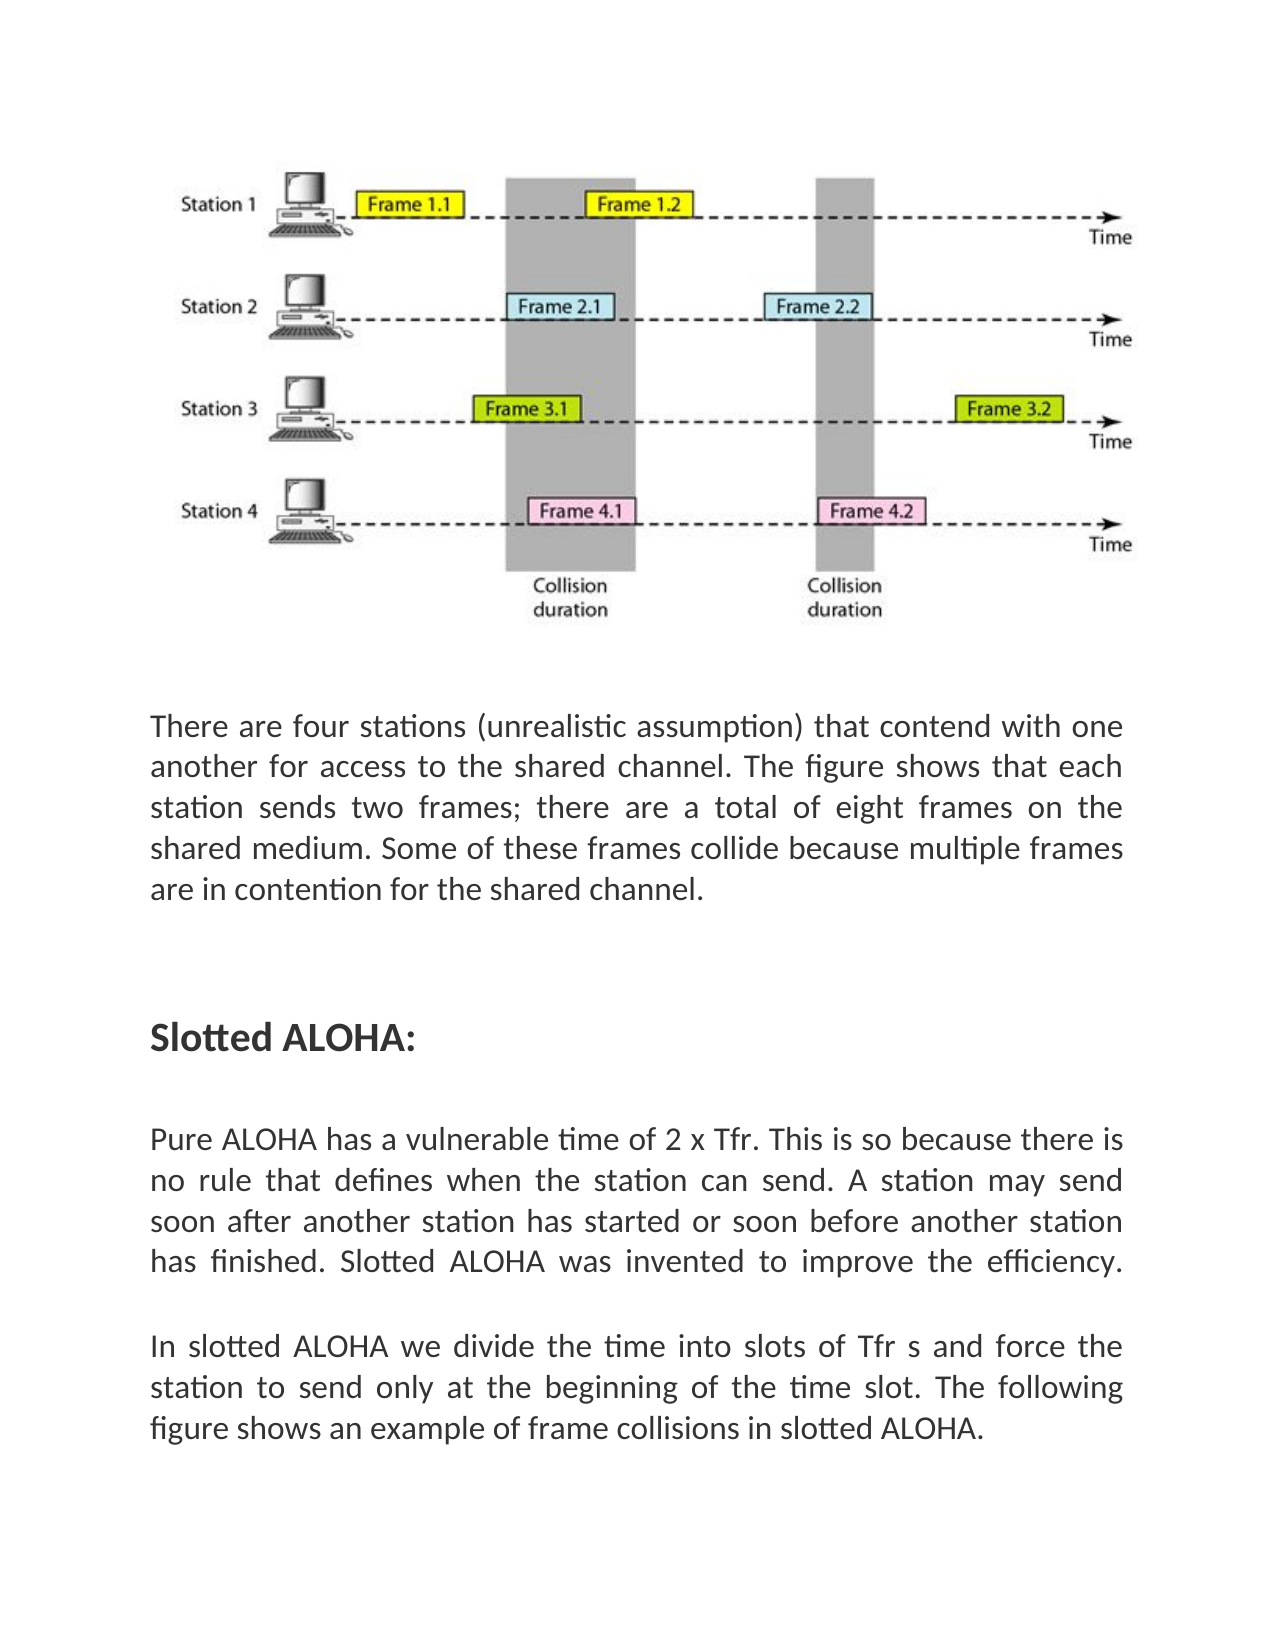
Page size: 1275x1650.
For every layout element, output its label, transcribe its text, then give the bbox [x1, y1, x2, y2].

text Pure ALOHA has a vulnerable time of 2 x Tfr. This is so because there is no rule that defines when the station can send. A station may send soon after another station has started or soon before another station has finished. Slotted ALOHA was invented to improve the efficiency. [150, 1077, 1125, 1310]
picture [150, 150, 1166, 633]
text In slotted ALOHA we divide the time into slots of Tfr s and force the station to send only at the beginning of the time slot. The following figure shows an example of frame collisions in slotted ALOHA. [150, 1326, 1125, 1448]
text There are four stations (unrealistic assumption) that contend with one another for access to the shared channel. The figure shows that each station sends two frames; there are a total of eight frames on the shared medium. Some of these frames collide because multiple frames are in contention for the shared channel. [150, 704, 1125, 908]
subtitle Slotted ALOHA: [150, 1011, 1125, 1062]
